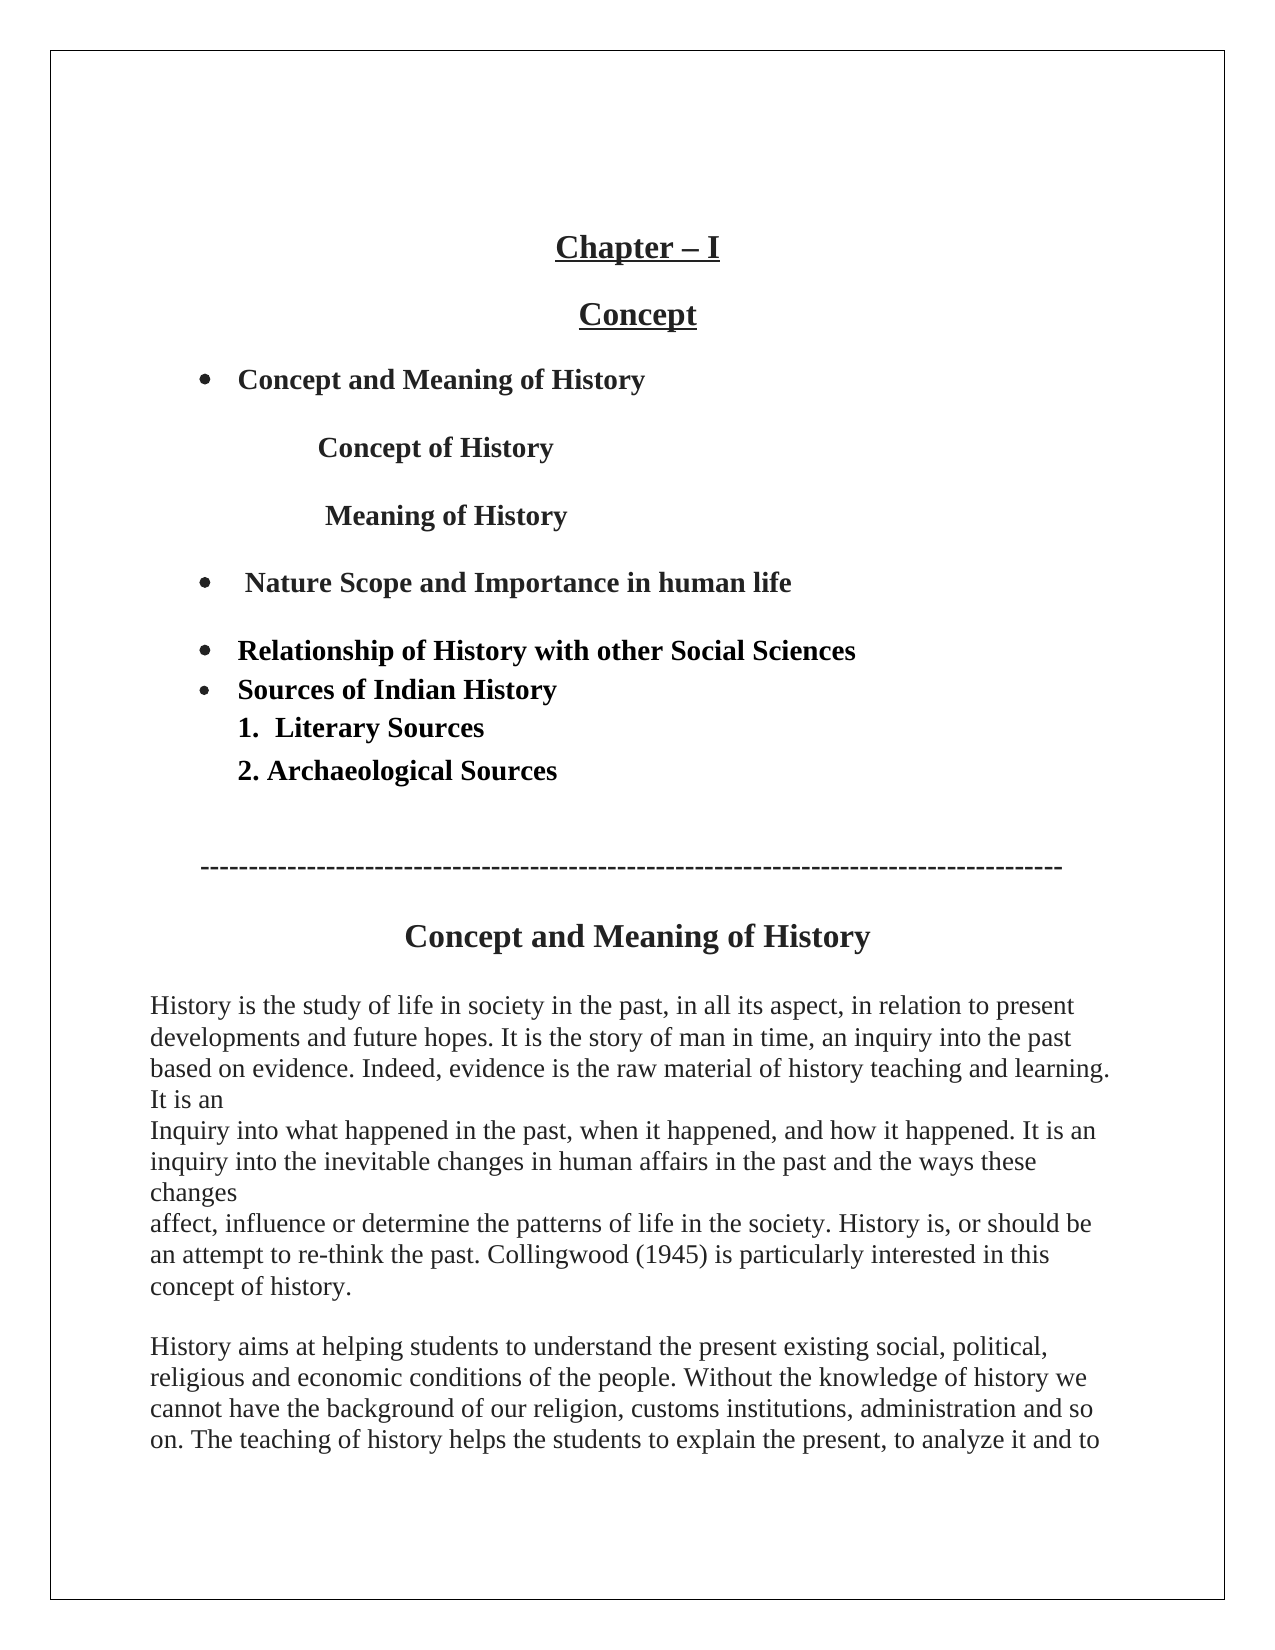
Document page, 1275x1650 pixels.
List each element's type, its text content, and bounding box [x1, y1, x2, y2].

text Concept of History [237, 430, 1125, 463]
subtitle 2. Archaeological Sources [150, 749, 1125, 786]
list Literary Sources [237, 710, 1125, 744]
text Meaning of History [237, 498, 1125, 531]
list Sources of Indian History [200, 672, 1125, 705]
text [150, 1330, 1125, 1455]
text Chapter – I [150, 227, 1125, 265]
text Concept [150, 294, 1125, 333]
text Concept and Meaning of History [150, 916, 1125, 954]
text ----------------------------------------------------------------------------------------- [200, 848, 1125, 882]
list Nature Scope and Importance in human life [200, 565, 1125, 599]
text History is the study of life in society in the past, in all its aspect, in relation to present developments and future hopes. It is the story of man in time, an inquiry into the past based on evidence. Indeed, evidence is the raw material of history teaching and learning. It is an Inquiry into what happened in the past, when it happened, and how it happened. It is an inquiry into the inevitable changes in human affairs in the past and the ways these changes affect, influence or determine the patterns of life in the society. History is, or should be an attempt to re-think the past. Collingwood (1945) is particularly interested in this concept of history. [150, 989, 1125, 1301]
list Relationship of History with other Social Sciences [200, 633, 1125, 667]
list Concept and Meaning of History [200, 362, 1125, 396]
